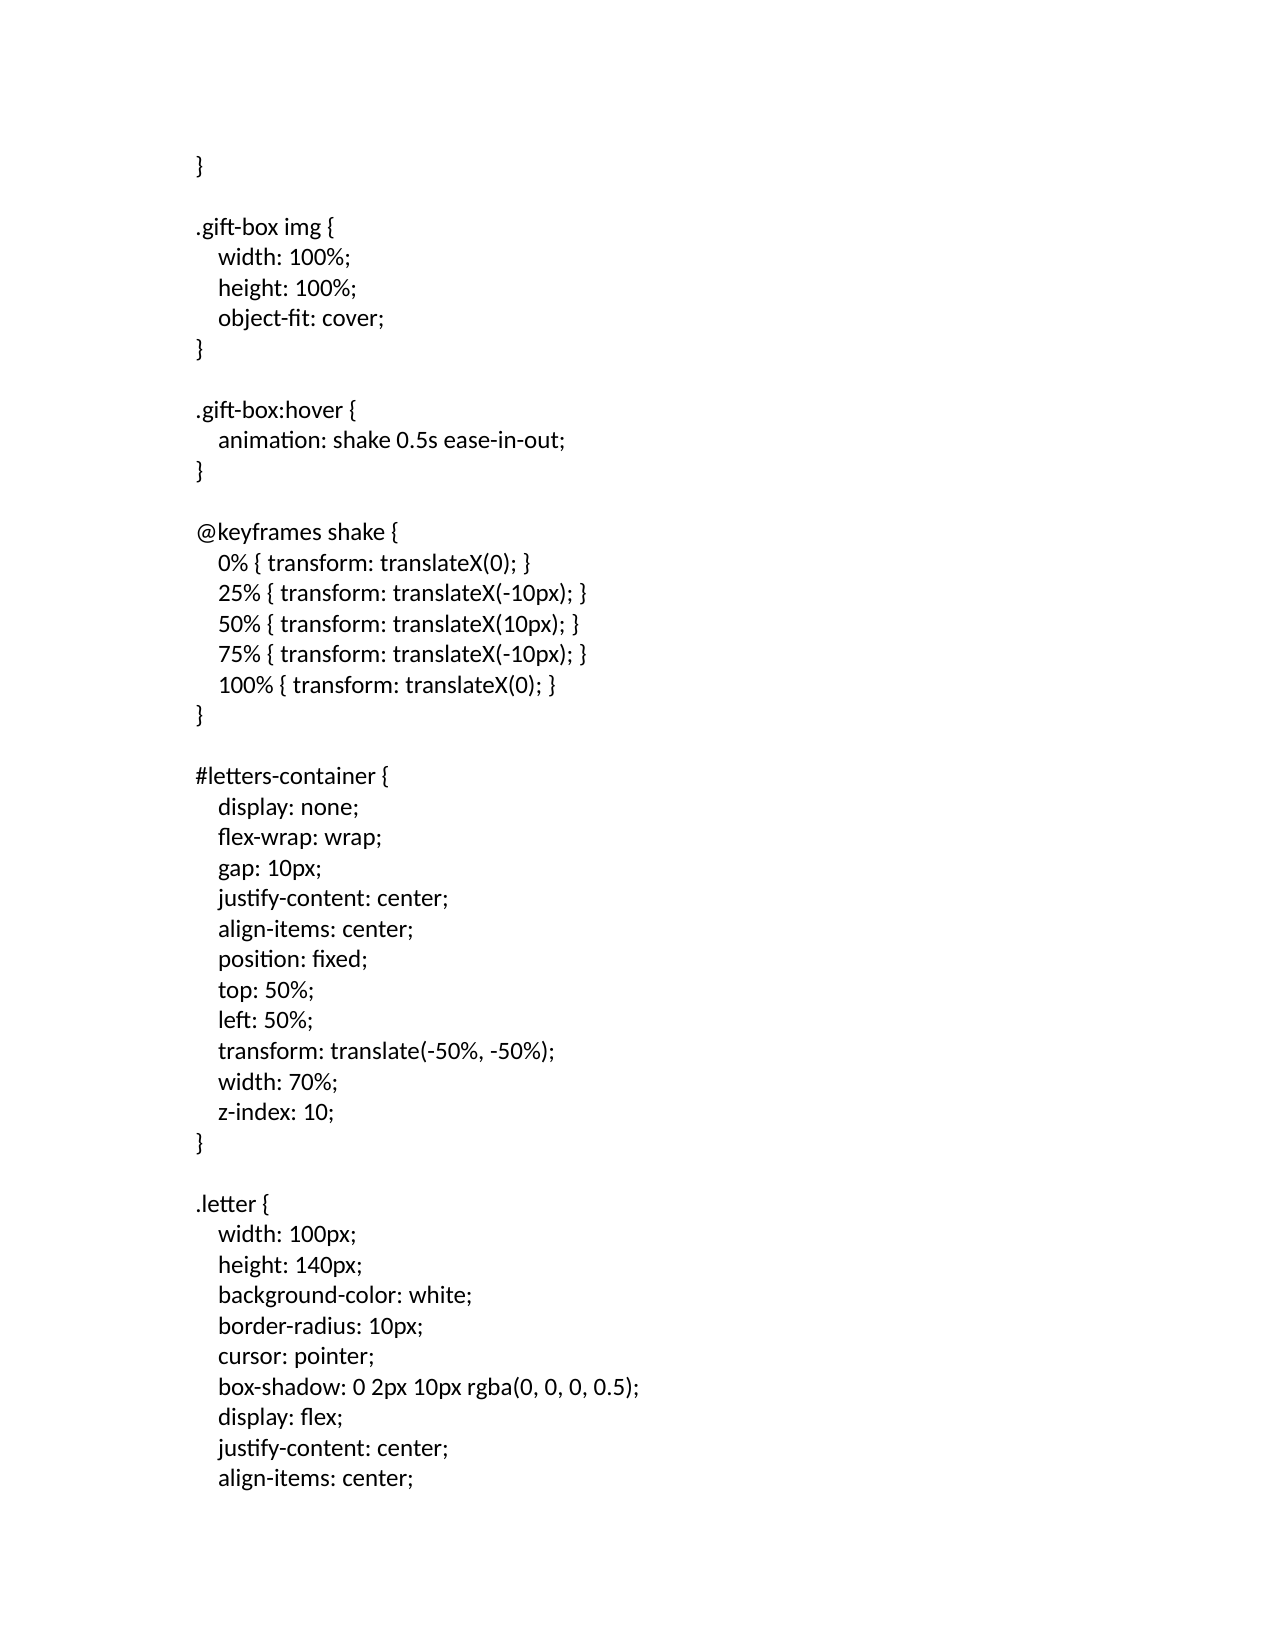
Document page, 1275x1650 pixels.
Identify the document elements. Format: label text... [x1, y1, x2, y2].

text } [150, 455, 1125, 486]
text display: flex; [150, 1401, 1125, 1432]
text height: 140px; [150, 1249, 1125, 1279]
text 0% { transform: translateX(0); } [150, 547, 1125, 577]
text top: 50%; [150, 974, 1125, 1004]
text height: 100%; [150, 272, 1125, 303]
text justify-content: center; [150, 1432, 1125, 1462]
text width: 100%; [150, 242, 1125, 272]
text 100% { transform: translateX(0); } [150, 669, 1125, 699]
text } [150, 699, 1125, 730]
text left: 50%; [150, 1004, 1125, 1035]
text object-fit: cover; [150, 303, 1125, 333]
text width: 100px; [150, 1218, 1125, 1249]
text width: 70%; [150, 1066, 1125, 1096]
text z-index: 10; [150, 1096, 1125, 1127]
text 75% { transform: translateX(-10px); } [150, 638, 1125, 669]
text .gift-box img { [150, 211, 1125, 242]
text flex-wrap: wrap; [150, 821, 1125, 852]
text box-shadow: 0 2px 10px rgba(0, 0, 0, 0.5); [150, 1371, 1125, 1401]
text animation: shake 0.5s ease-in-out; [150, 425, 1125, 455]
text border-radius: 10px; [150, 1310, 1125, 1340]
text justify-content: center; [150, 882, 1125, 913]
text 50% { transform: translateX(10px); } [150, 608, 1125, 638]
text gap: 10px; [150, 852, 1125, 882]
text } [150, 333, 1125, 364]
text align-items: center; [150, 913, 1125, 943]
text } [150, 1127, 1125, 1157]
text .letter { [150, 1188, 1125, 1218]
text transform: translate(-50%, -50%); [150, 1035, 1125, 1066]
text background-color: white; [150, 1279, 1125, 1310]
text align-items: center; [150, 1462, 1125, 1493]
text 25% { transform: translateX(-10px); } [150, 577, 1125, 608]
text @keyframes shake { [150, 516, 1125, 547]
text #letters-container { [150, 760, 1125, 791]
text .gift-box:hover { [150, 394, 1125, 425]
text } [150, 150, 1125, 181]
text position: fixed; [150, 943, 1125, 974]
text cursor: pointer; [150, 1340, 1125, 1371]
text display: none; [150, 791, 1125, 821]
